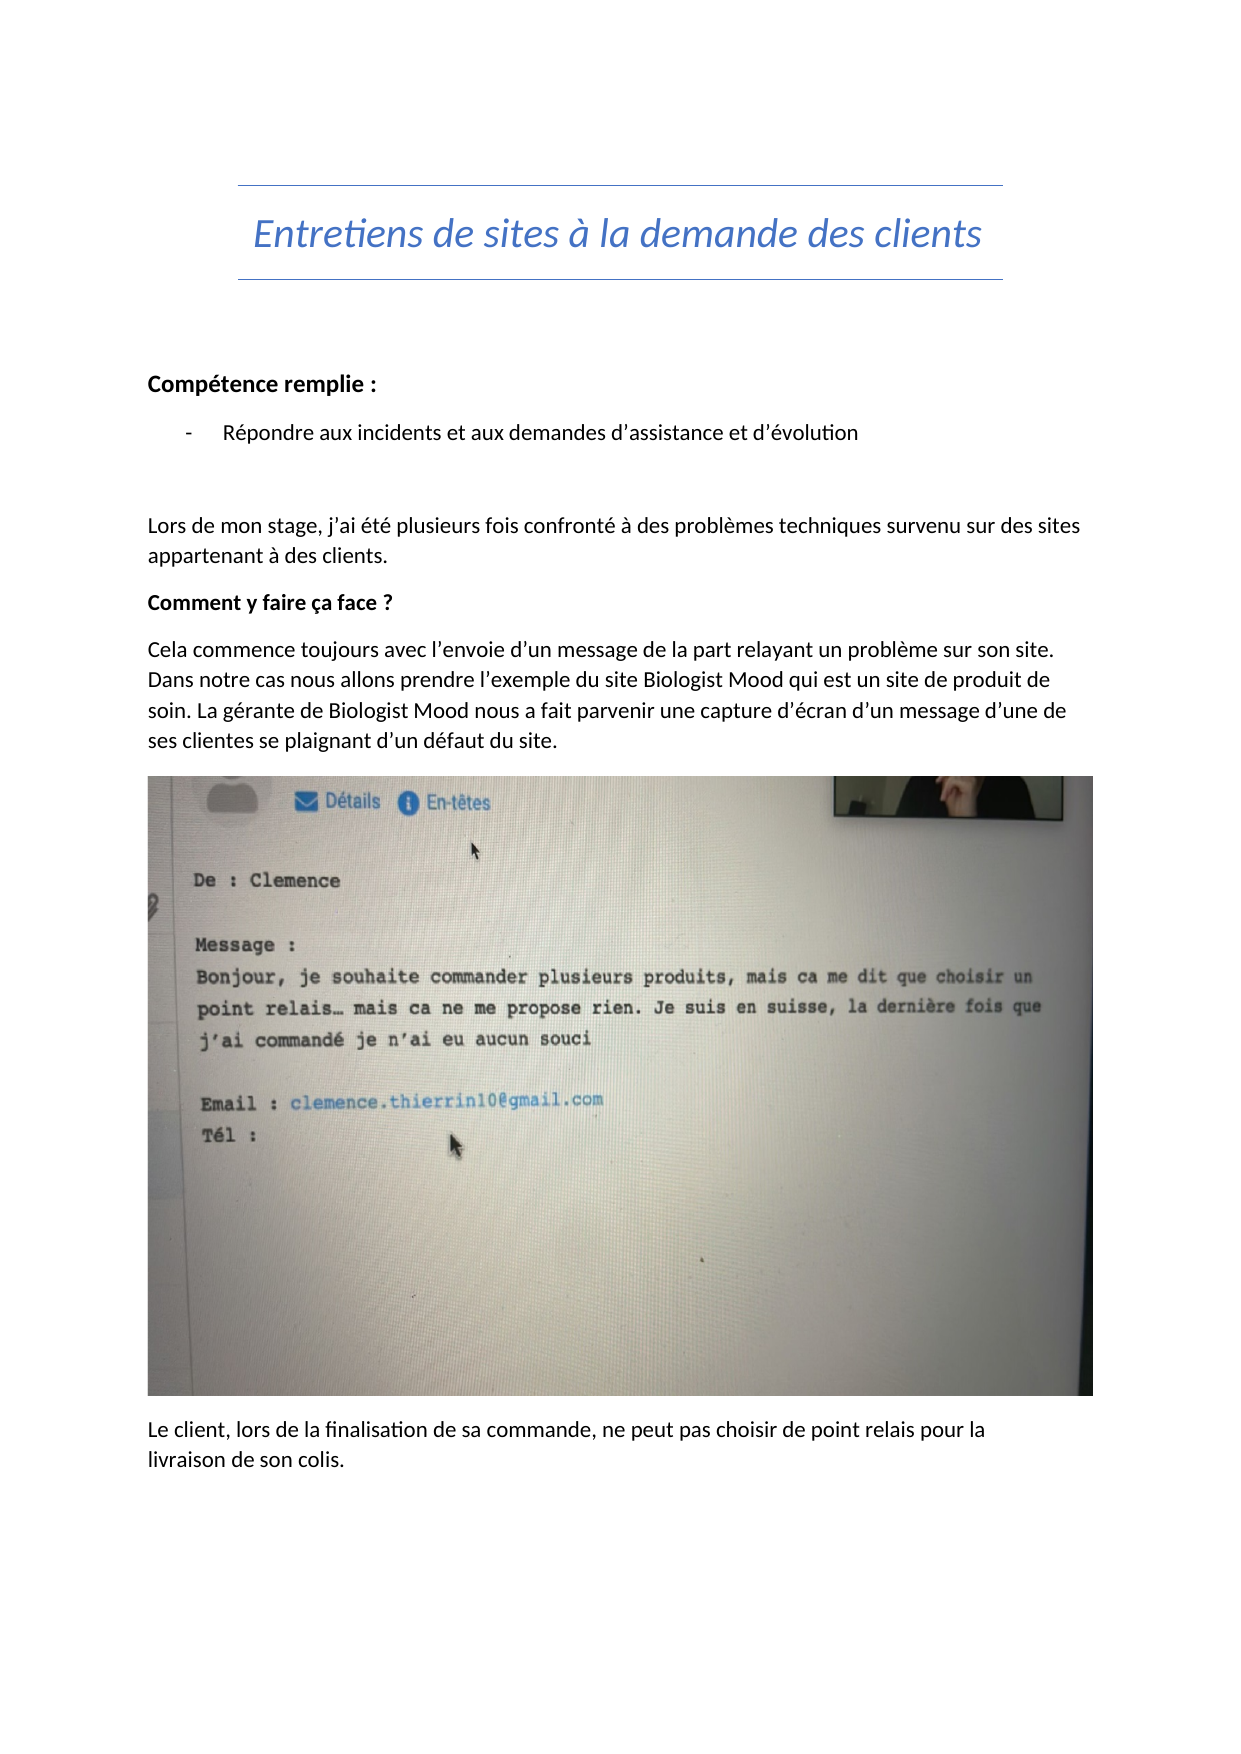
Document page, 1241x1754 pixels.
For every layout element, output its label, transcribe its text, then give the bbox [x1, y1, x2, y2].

text Lors de mon stage, j’ai été plusieurs fois confronté à des problèmes techniques survenu sur des sites appartenant à des clients. [148, 511, 1093, 570]
list Répondre aux incidents et aux demandes d’assistance et d’évolution [185, 418, 1093, 446]
text Cela commence toujours avec l’envoie d’un message de la part relayant un problème sur son site. Dans notre cas nous allons prendre l’exemple du site Biologist Mood qui est un site de produit de soin. La gérante de Biologist Mood nous a fait parvenir une capture d’écran d’un message d’une de ses clientes se plaignant d’un défaut du site. [148, 635, 1093, 754]
picture [149, 776, 1092, 1395]
text Le client, lors de la finalisation de sa commande, ne peut pas choisir de point relais pour la livraison de son colis. [148, 1415, 1093, 1473]
text Compétence remplie : [148, 368, 1093, 399]
text Comment y faire ça face ? [148, 588, 1093, 617]
text Entretiens de sites à la demande des clients [238, 186, 1003, 279]
